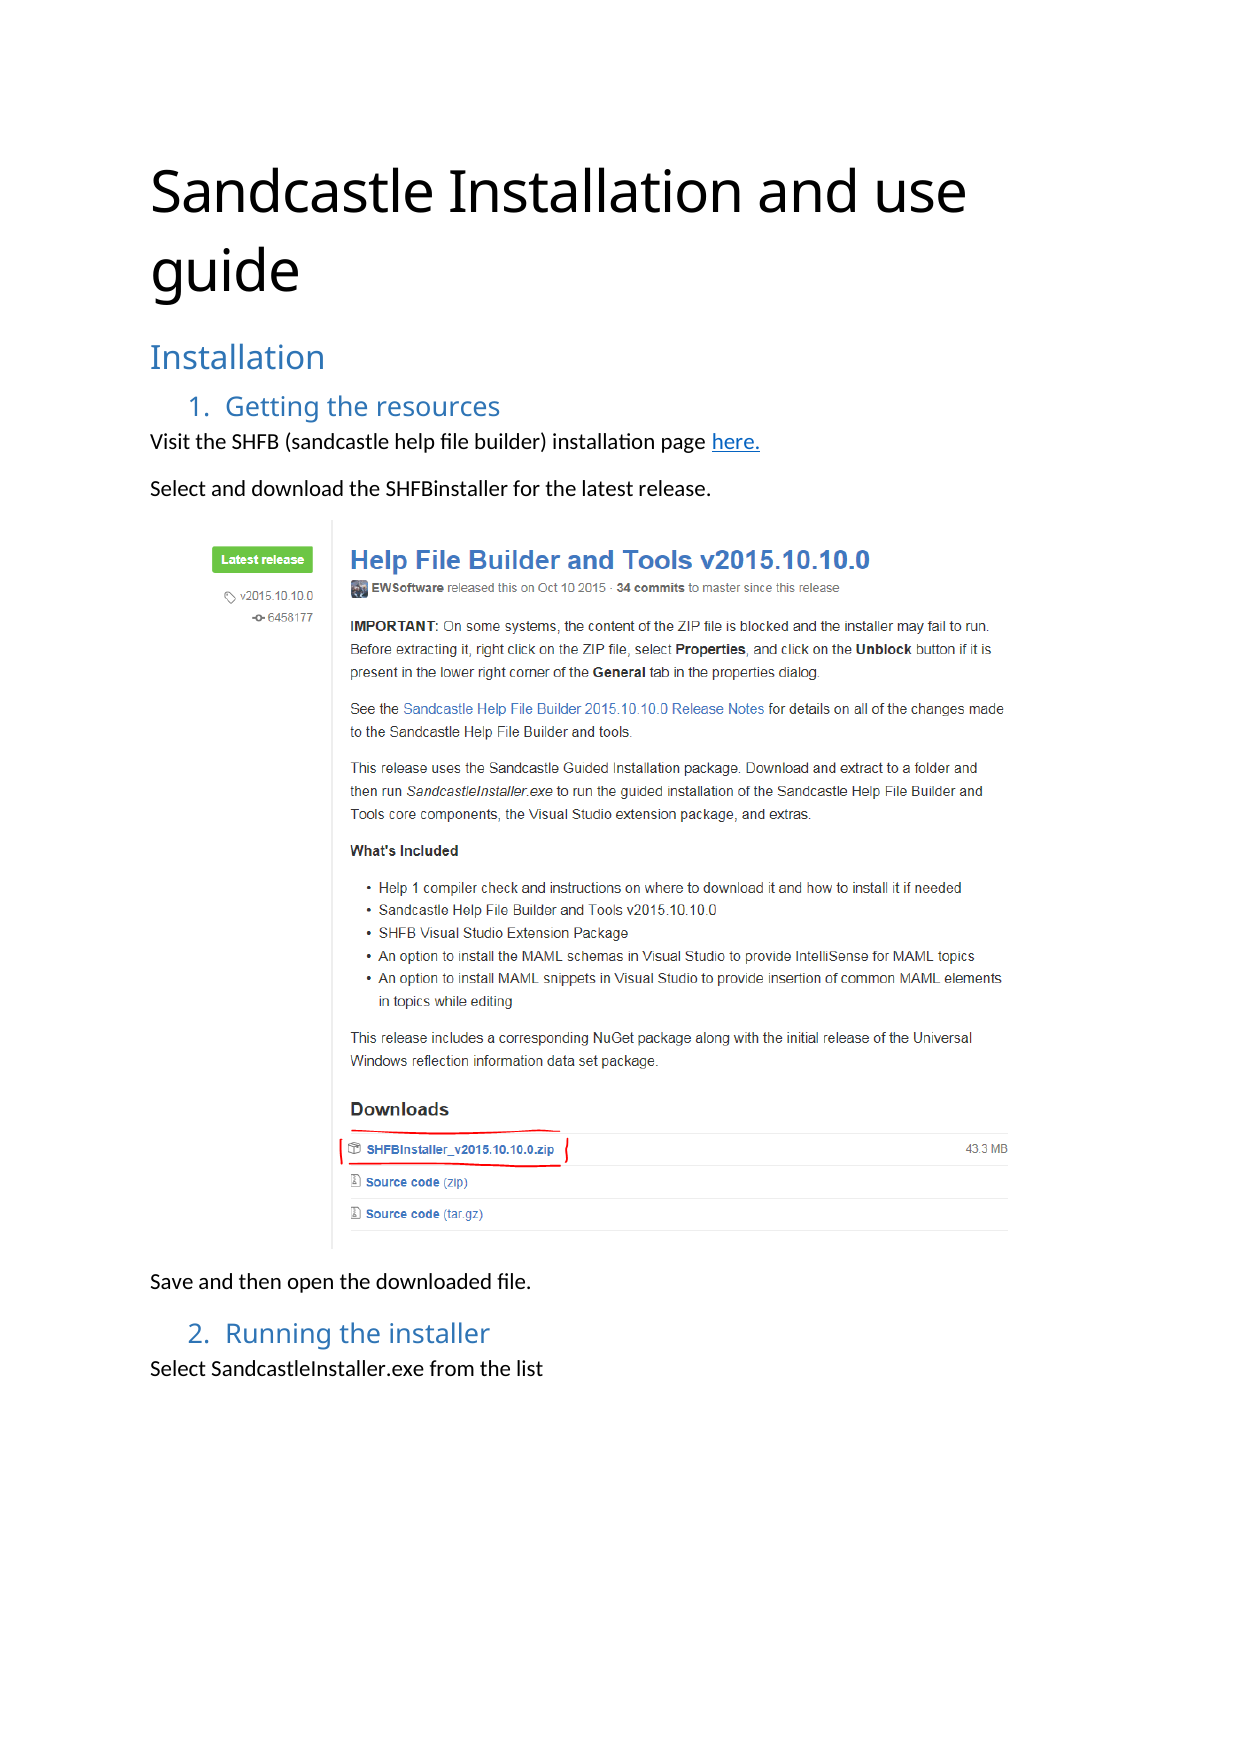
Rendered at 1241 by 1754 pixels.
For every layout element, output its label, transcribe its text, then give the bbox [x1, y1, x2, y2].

title Sandcastle Installation and use guide [150, 150, 1090, 309]
picture [150, 520, 1072, 1249]
text Select SandcastleInstaller.exe from the list [150, 1354, 1090, 1382]
text Save and then open the downloaded file. [150, 1267, 1090, 1295]
subtitle Getting the resources [187, 387, 1090, 424]
subtitle Running the installer [187, 1314, 1090, 1351]
subtitle Installation [150, 334, 1090, 379]
text Visit the SHFB (sandcastle help file builder) installation page here. [150, 427, 1090, 455]
text Select and download the SHFBinstaller for the latest release. [150, 474, 1090, 502]
